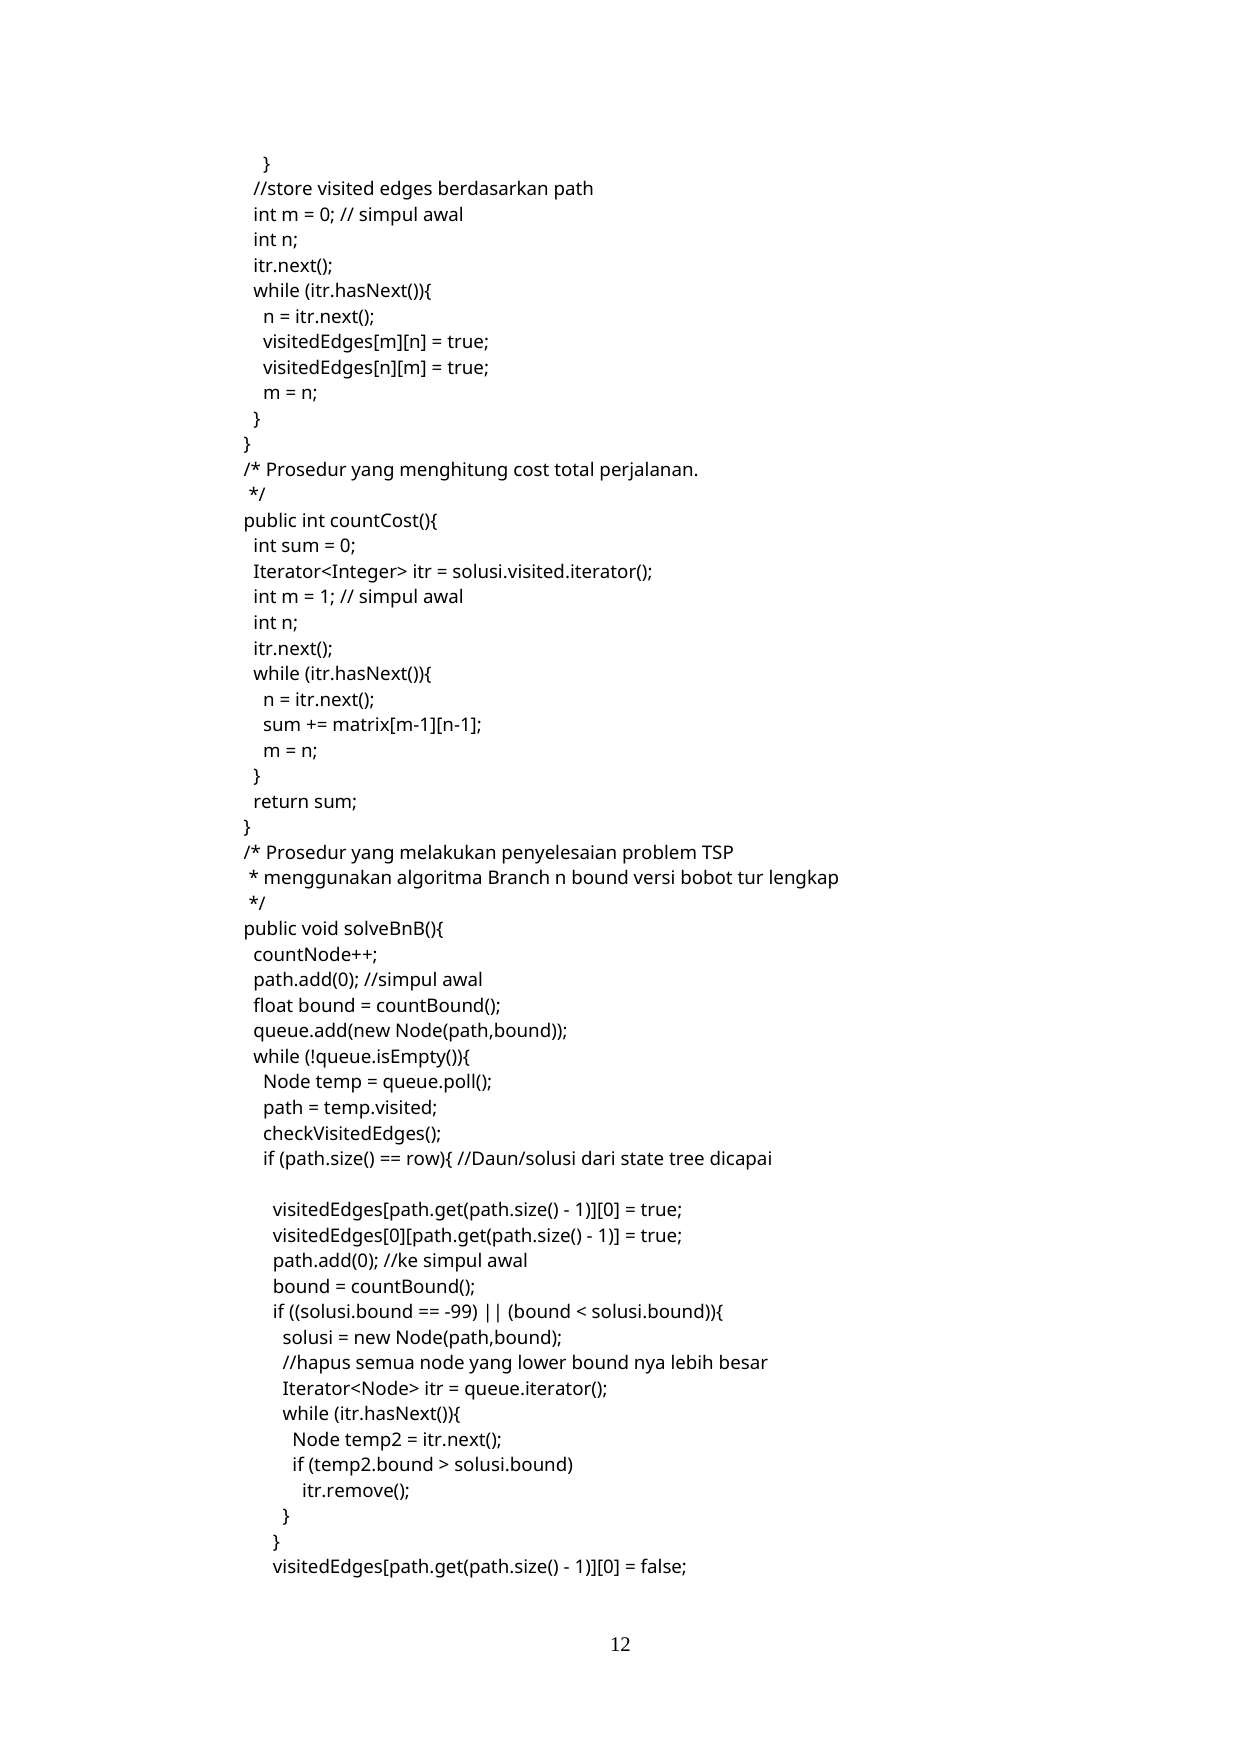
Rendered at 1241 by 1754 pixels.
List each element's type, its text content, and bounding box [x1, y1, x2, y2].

list while (!queue.isEmpty()){ [224, 1043, 1154, 1069]
list } [224, 1503, 1154, 1528]
list } [224, 405, 1154, 431]
list m = n; [224, 380, 1154, 405]
list /* Prosedur yang menghitung cost total perjalanan. [224, 456, 1154, 482]
list } [224, 150, 1154, 176]
list itr.next(); [224, 252, 1154, 278]
list if (temp2.bound > solusi.bound) [224, 1452, 1154, 1477]
list checkVisitedEdges(); [224, 1120, 1154, 1145]
list Node temp = queue.poll(); [224, 1069, 1154, 1094]
list //hapus semua node yang lower bound nya lebih besar [224, 1349, 1154, 1375]
list /* Prosedur yang melakukan penyelesaian problem TSP [224, 839, 1154, 864]
list if ((solusi.bound == -99) || (bound < solusi.bound)){ [224, 1298, 1154, 1324]
list } [224, 431, 1154, 456]
list int m = 0; // simpul awal [224, 201, 1154, 227]
list float bound = countBound(); [224, 992, 1154, 1018]
list */ [224, 890, 1154, 916]
list path.add(0); //simpul awal [224, 967, 1154, 992]
list while (itr.hasNext()){ [224, 1401, 1154, 1426]
list Iterator<Node> itr = queue.iterator(); [224, 1375, 1154, 1401]
list int n; [224, 227, 1154, 252]
list path = temp.visited; [224, 1094, 1154, 1120]
list while (itr.hasNext()){ [224, 660, 1154, 686]
list return sum; [224, 788, 1154, 813]
list public int countCost(){ [224, 507, 1154, 533]
list public void solveBnB(){ [224, 916, 1154, 941]
list int sum = 0; [224, 533, 1154, 558]
list */ [224, 482, 1154, 507]
list countNode++; [224, 941, 1154, 967]
list } [224, 1528, 1154, 1554]
list int m = 1; // simpul awal [224, 584, 1154, 609]
list visitedEdges[n][m] = true; [224, 354, 1154, 380]
list visitedEdges[m][n] = true; [224, 329, 1154, 354]
list //store visited edges berdasarkan path [224, 176, 1154, 201]
list itr.next(); [224, 635, 1154, 660]
list visitedEdges[path.get(path.size() - 1)][0] = false; [224, 1554, 1154, 1579]
list n = itr.next(); [224, 303, 1154, 329]
list queue.add(new Node(path,bound)); [224, 1018, 1154, 1043]
list sum += matrix[m-1][n-1]; [224, 711, 1154, 737]
list n = itr.next(); [224, 686, 1154, 711]
list int n; [224, 609, 1154, 635]
list Iterator<Integer> itr = solusi.visited.iterator(); [224, 558, 1154, 584]
list } [224, 762, 1154, 788]
list * menggunakan algoritma Branch n bound versi bobot tur lengkap [224, 864, 1154, 890]
list Node temp2 = itr.next(); [224, 1426, 1154, 1452]
list solusi = new Node(path,bound); [224, 1324, 1154, 1349]
list m = n; [224, 737, 1154, 762]
list path.add(0); //ke simpul awal [224, 1247, 1154, 1273]
list while (itr.hasNext()){ [224, 278, 1154, 303]
list bound = countBound(); [224, 1273, 1154, 1298]
list visitedEdges[0][path.get(path.size() - 1)] = true; [224, 1222, 1154, 1247]
list if (path.size() == row){ //Daun/solusi dari state tree dicapai [224, 1145, 1154, 1171]
list visitedEdges[path.get(path.size() - 1)][0] = true; [224, 1196, 1154, 1222]
list itr.remove(); [224, 1477, 1154, 1503]
list } [224, 813, 1154, 839]
